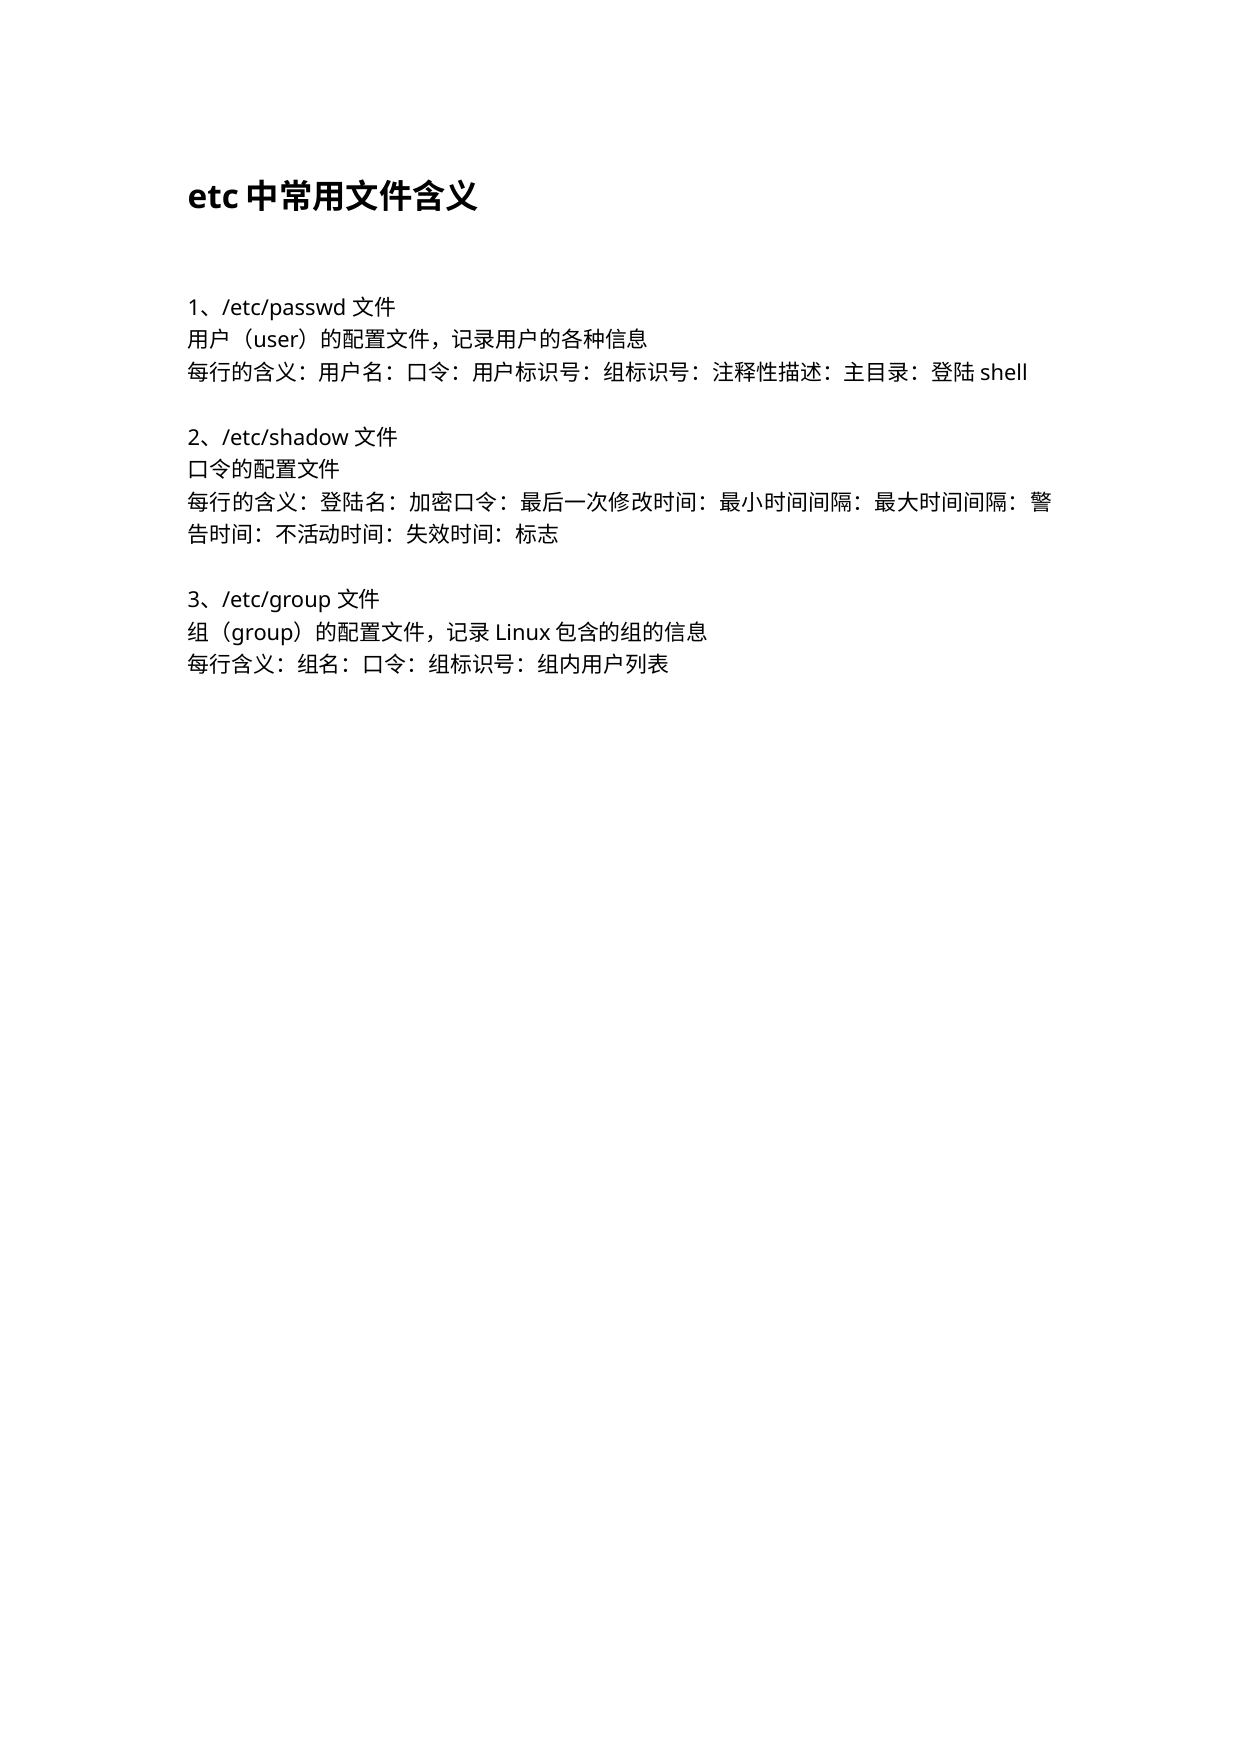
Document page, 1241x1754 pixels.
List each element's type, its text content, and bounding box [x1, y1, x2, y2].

text 3、/etc/group 文件 [187, 582, 1053, 614]
text 2、/etc/shadow 文件 [187, 419, 1053, 452]
text 口令的配置文件 [187, 452, 1053, 484]
text 用户（user）的配置文件，记录用户的各种信息 [187, 322, 1053, 354]
text 每行的含义：用户名：口令：用户标识号：组标识号：注释性描述：主目录：登陆 shell [187, 354, 1053, 387]
text 组（group）的配置文件，记录Linux包含的组的信息 [187, 614, 1053, 647]
subtitle etc中常用文件含义 [187, 162, 1053, 227]
text 每行含义：组名：口令：组标识号：组内用户列表 [187, 647, 1053, 679]
text 1、/etc/passwd 文件 [187, 289, 1053, 322]
text 每行的含义：登陆名：加密口令：最后一次修改时间：最小时间间隔：最大时间间隔：警告时间：不活动时间：失效时间：标志 [187, 484, 1053, 549]
